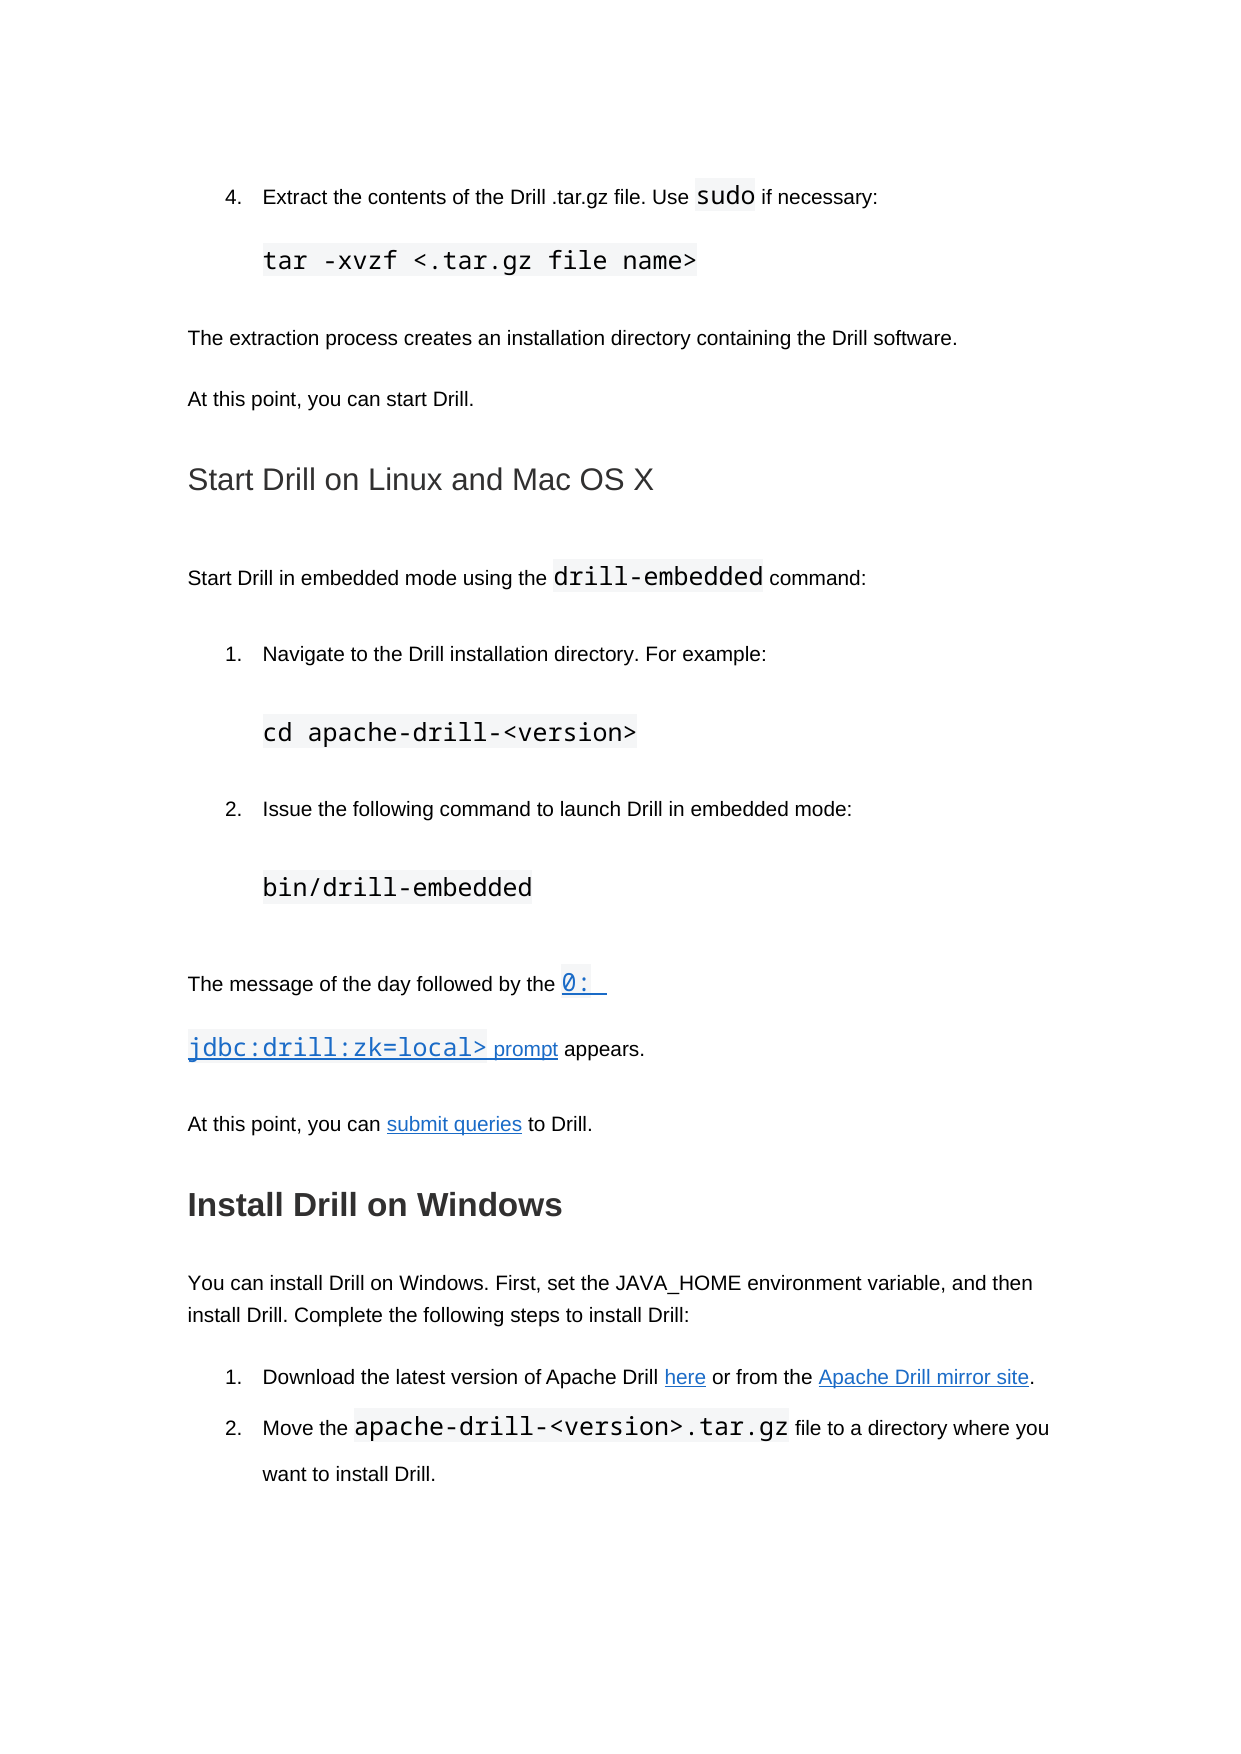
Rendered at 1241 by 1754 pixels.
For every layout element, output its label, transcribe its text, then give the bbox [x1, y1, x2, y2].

list Extract the contents of the Drill .tar.gz file. Use sudo if necessary: tar -xvzf <.tar.gz file name> [225, 162, 1053, 292]
text You can install Drill on Windows. First, set the JAVA_HOME environment variable, and then install Drill. Complete the following steps to install Drill: [187, 1266, 1053, 1331]
list Issue the following command to launch Drill in embedded mode: [225, 793, 1053, 826]
text The message of the day followed by the 0: jdbc:drill:zk=local> prompt appears. [187, 949, 1053, 1079]
text Start Drill in embedded mode using the drill-embedded command: [187, 543, 1053, 608]
text The extraction process creates an installation directory containing the Drill software. [187, 321, 1053, 354]
list Navigate to the Drill installation directory. For example: [225, 637, 1053, 670]
list Move the apache-drill-<version>.tar.gz file to a directory where you want to install Drill. [225, 1393, 1053, 1490]
text At this point, you can submit queries to Drill. [187, 1108, 1053, 1141]
subtitle Install Drill on Windows [187, 1172, 1053, 1237]
list Download the latest version of Apache Drill here or from the Apache Drill mirror site. [225, 1360, 1053, 1393]
text cd apache-drill-<version> [262, 699, 1053, 764]
subtitle Start Drill on Linux and Mac OS X [187, 447, 1053, 512]
text At this point, you can start Drill. [187, 383, 1053, 415]
text bin/drill-embedded [262, 855, 1053, 920]
